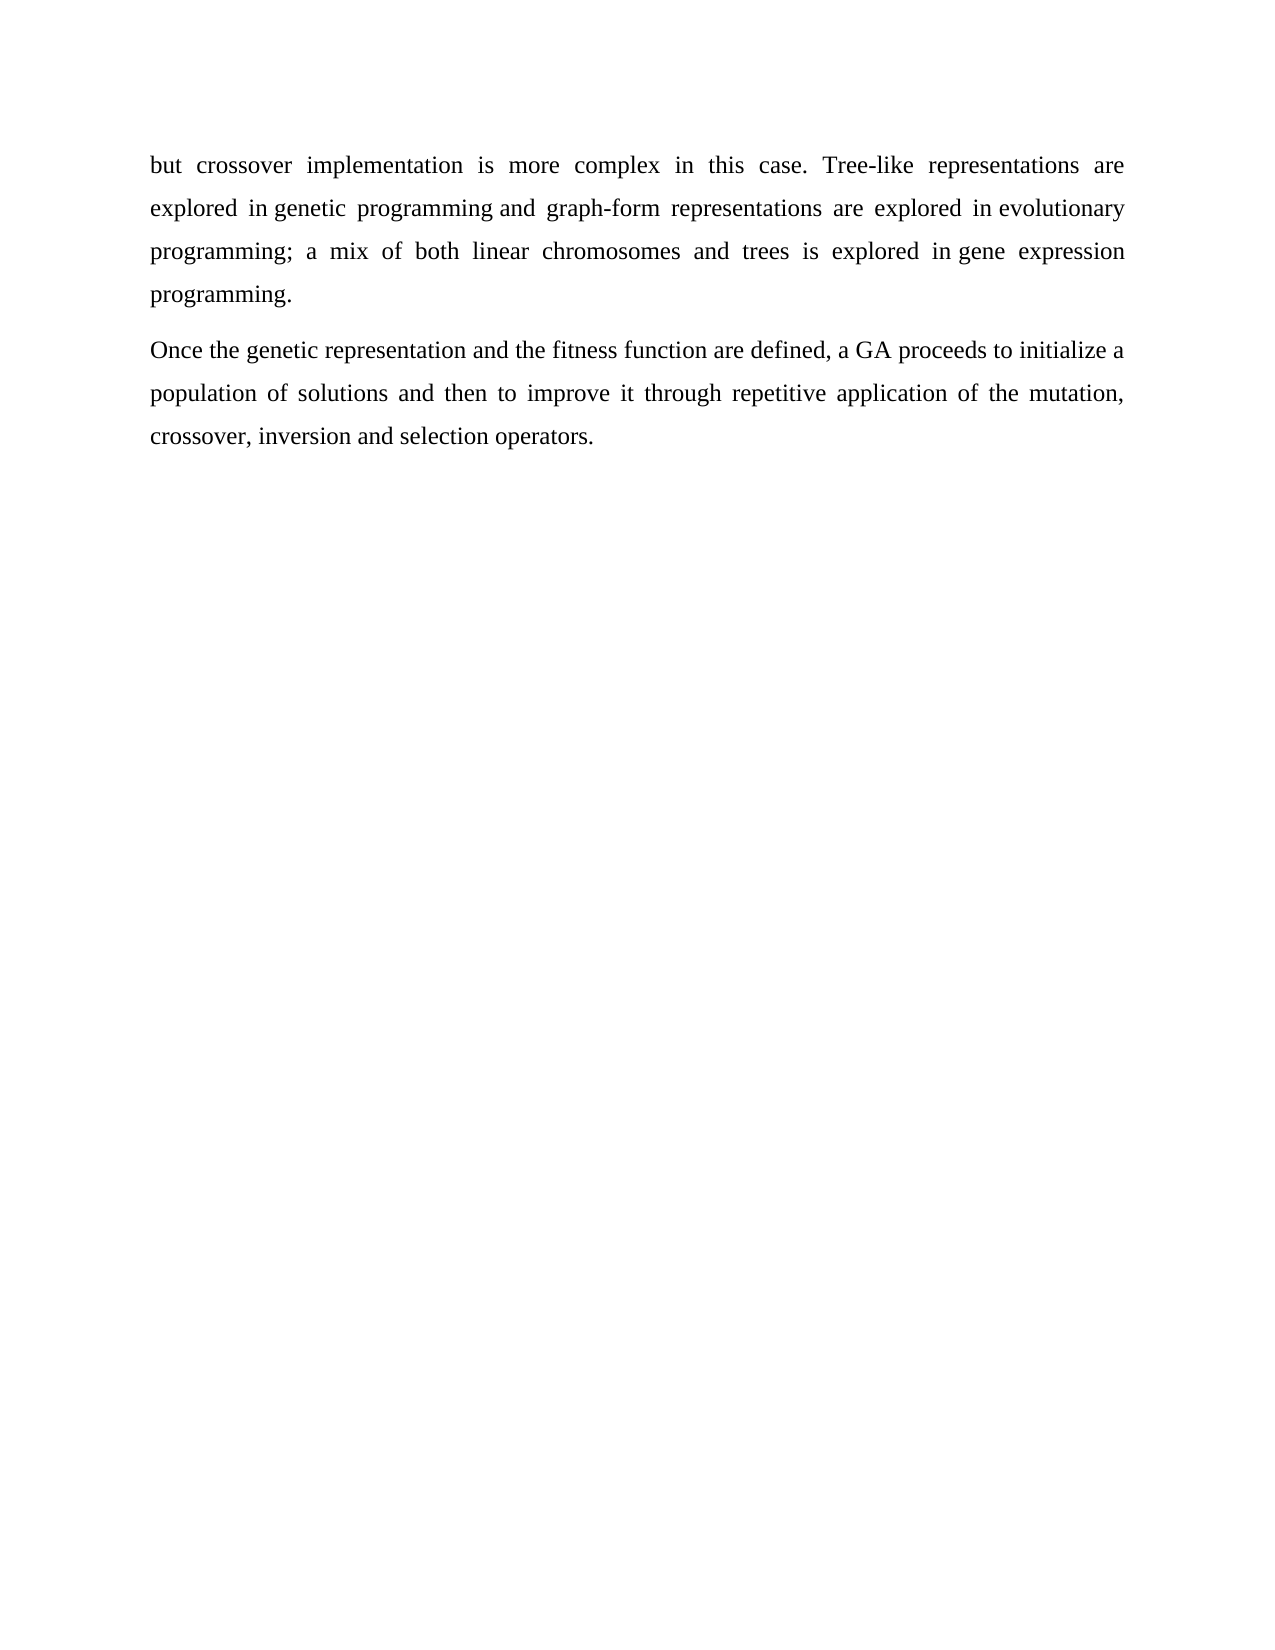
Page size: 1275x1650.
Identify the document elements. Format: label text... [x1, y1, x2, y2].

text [150, 150, 1125, 308]
text Once the genetic representation and the fitness function are defined, a GA proceeds to initialize a population of solutions and then to improve it through repetitive application of the mutation, crossover, inversion and selection operators. [150, 335, 1125, 450]
